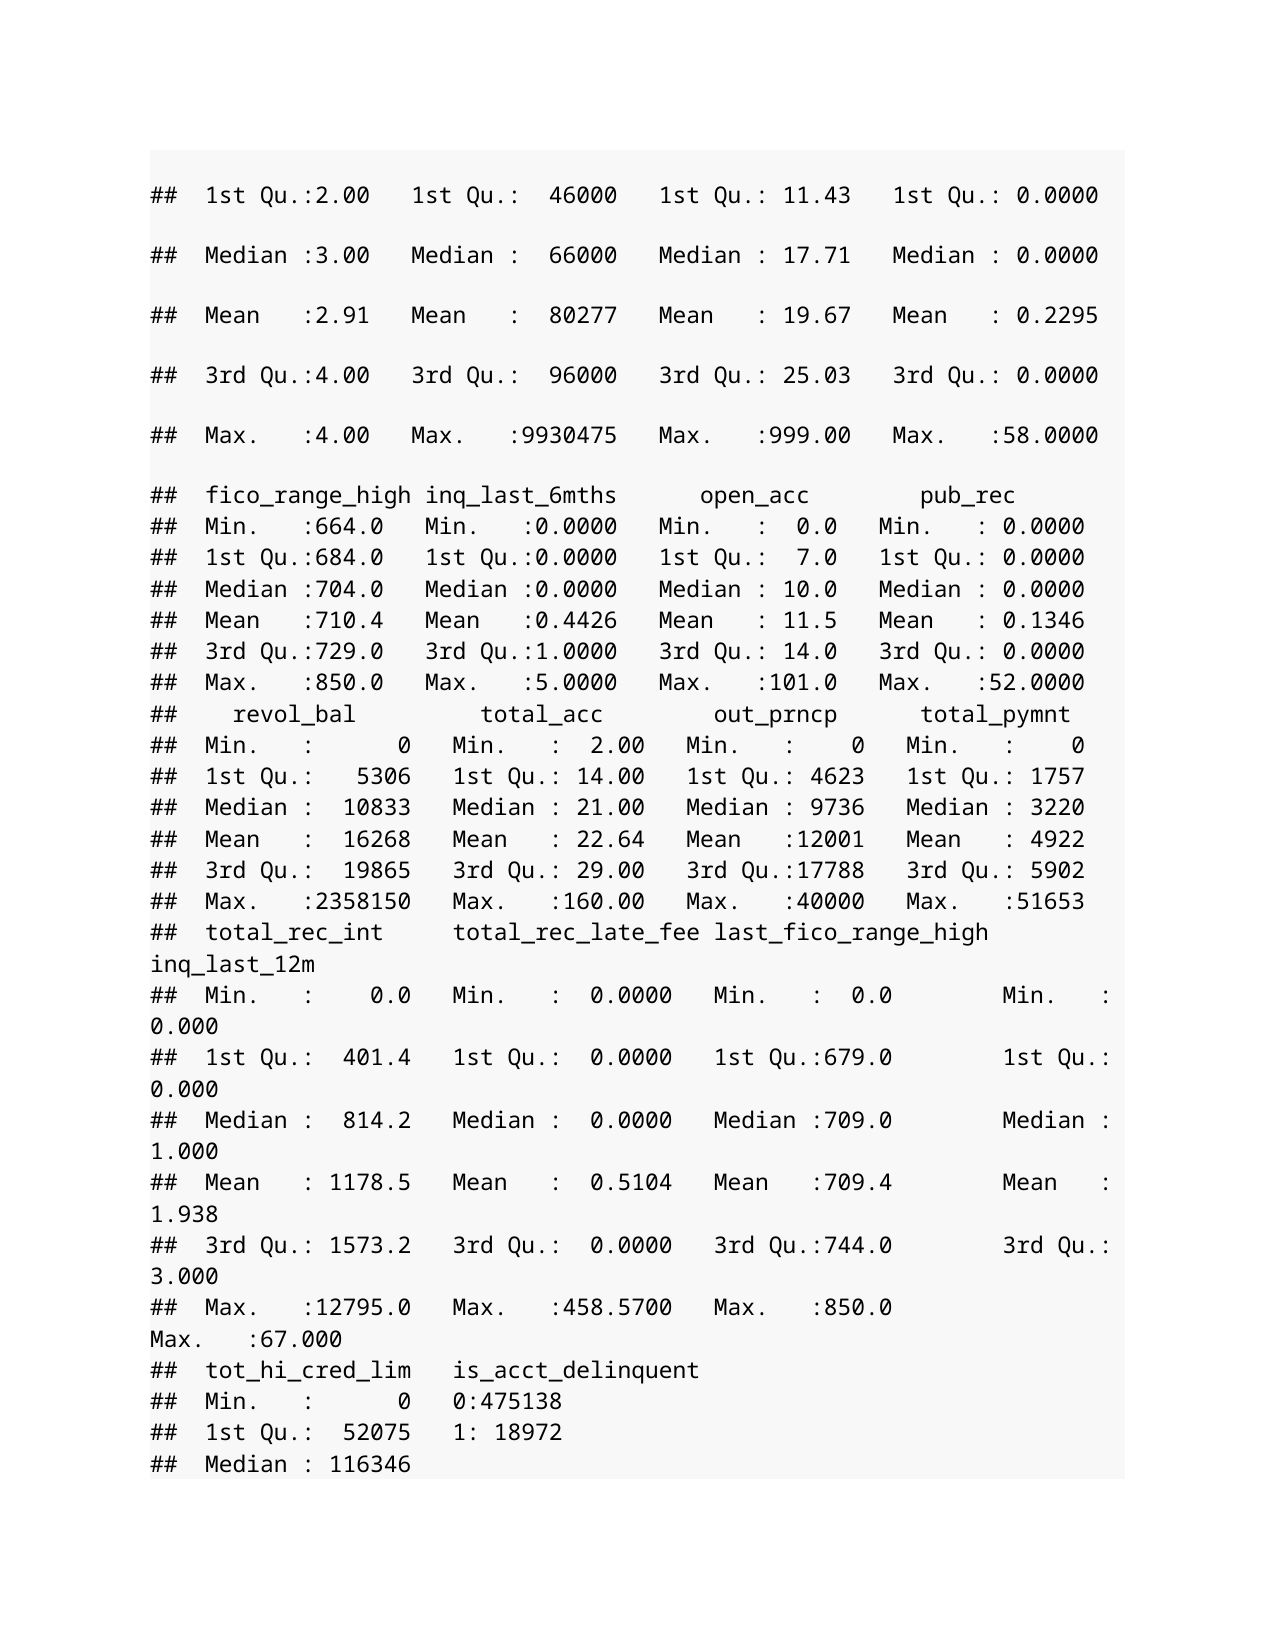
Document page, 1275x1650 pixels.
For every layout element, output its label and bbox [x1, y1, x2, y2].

text [150, 150, 1125, 1479]
